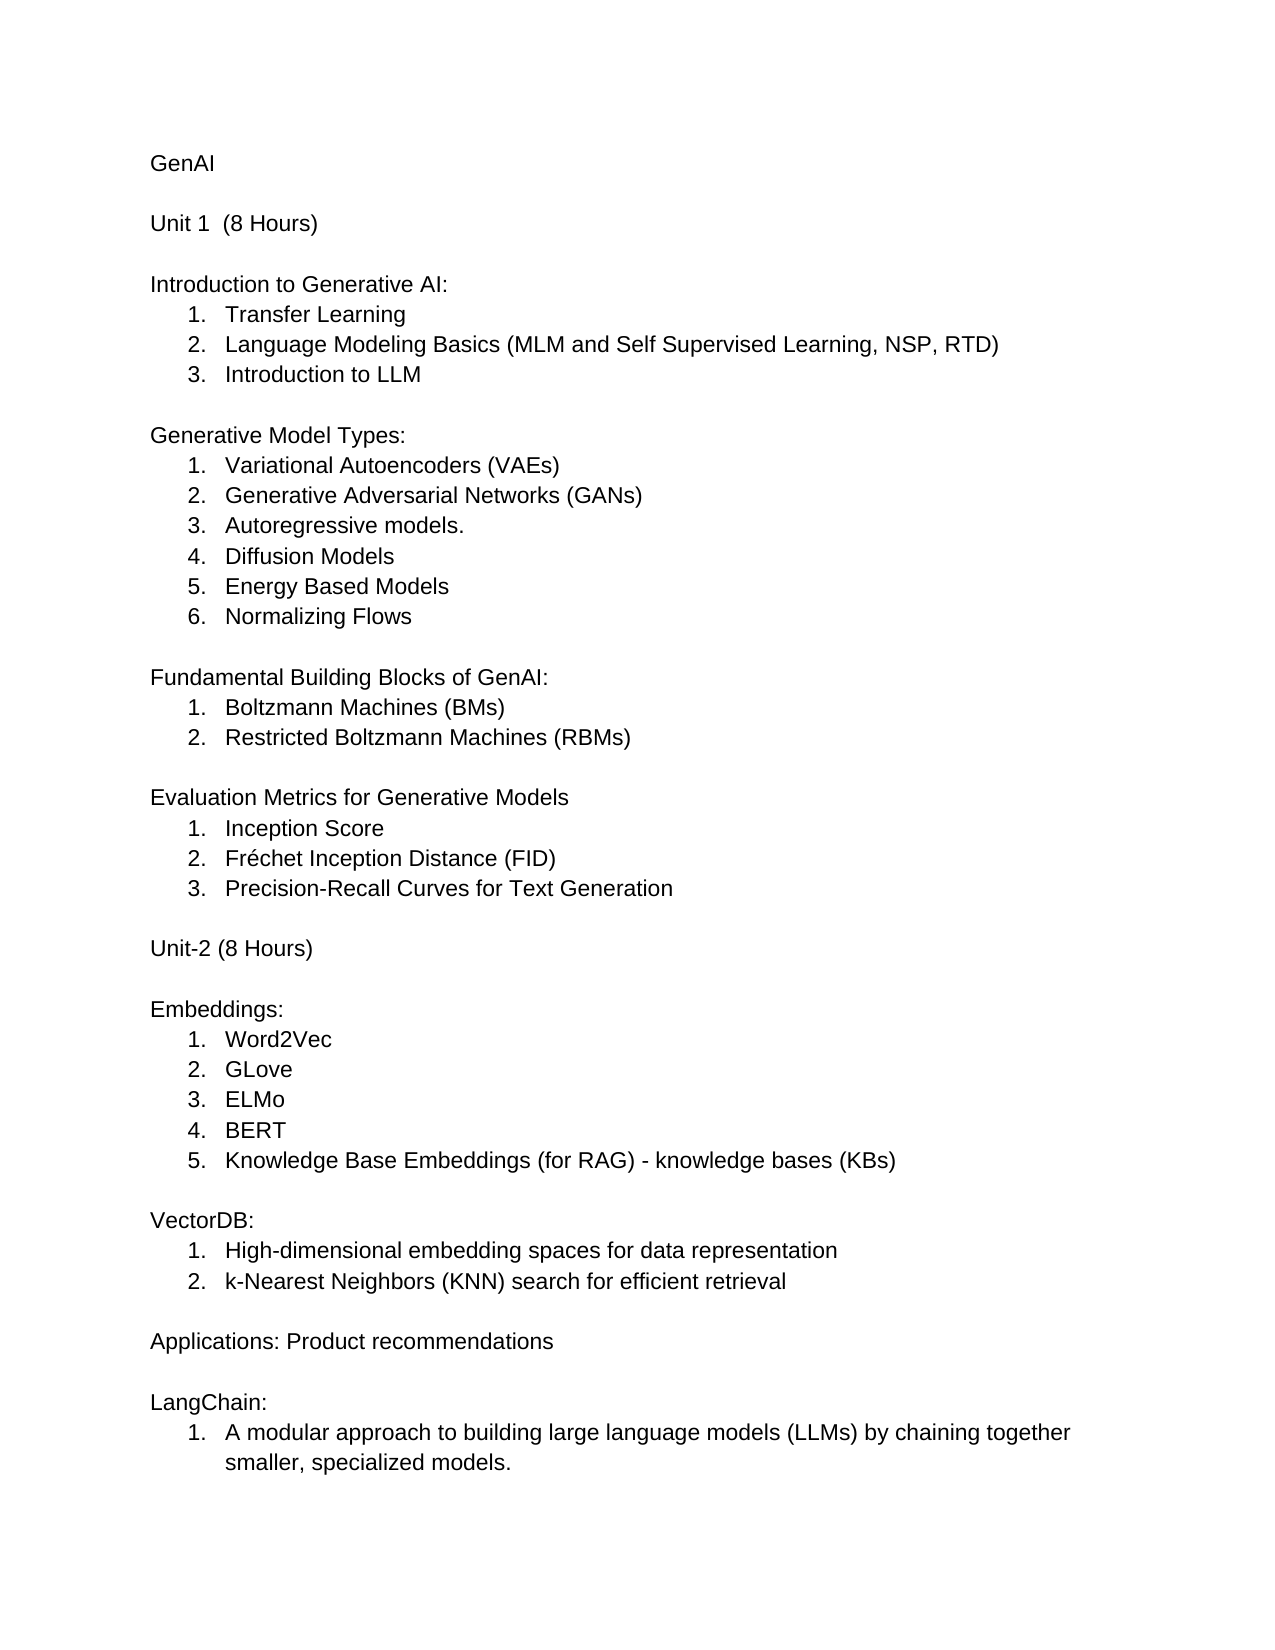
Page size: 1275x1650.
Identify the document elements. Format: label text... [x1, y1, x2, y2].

text Unit-2 (8 Hours) [150, 935, 1125, 962]
text Generative Model Types: [150, 422, 1125, 448]
list Introduction to LLM [187, 361, 1125, 388]
list Generative Adversarial Networks (GANs) [187, 482, 1125, 509]
list Boltzmann Machines (BMs) [187, 694, 1125, 720]
list A modular approach to building large language models (LLMs) by chaining together smaller, specialized models. [187, 1419, 1125, 1475]
list Language Modeling Basics (MLM and Self Supervised Learning, NSP, RTD) [187, 331, 1125, 358]
text Unit 1 (8 Hours) [150, 210, 1125, 237]
list k-Nearest Neighbors (KNN) search for efficient retrieval [187, 1268, 1125, 1294]
text Evaluation Metrics for Generative Models [150, 784, 1125, 811]
list Autoregressive models. [187, 512, 1125, 539]
list BERT [187, 1117, 1125, 1143]
list High-dimensional embedding spaces for data representation [187, 1237, 1125, 1264]
list Transfer Learning [187, 301, 1125, 327]
list Precision-Recall Curves for Text Generation [187, 875, 1125, 901]
text Embeddings: [150, 996, 1125, 1022]
list Knowledge Base Embeddings (for RAG) - knowledge bases (KBs) [187, 1147, 1125, 1173]
list Energy Based Models [187, 573, 1125, 599]
list Normalizing Flows [187, 603, 1125, 629]
list Fréchet Inception Distance (FID) [187, 845, 1125, 871]
text LangChain: [150, 1388, 1125, 1415]
list Restricted Boltzmann Machines (RBMs) [187, 724, 1125, 750]
text VectorDB: [150, 1207, 1125, 1234]
list Variational Autoencoders (VAEs) [187, 452, 1125, 478]
text Applications: Product recommendations [150, 1328, 1125, 1354]
list Word2Vec [187, 1026, 1125, 1052]
text GenAI [150, 150, 1125, 176]
list Inception Score [187, 814, 1125, 841]
list Diffusion Models [187, 543, 1125, 569]
text Fundamental Building Blocks of GenAI: [150, 663, 1125, 690]
list ELMo [187, 1086, 1125, 1113]
text Introduction to Generative AI: [150, 271, 1125, 297]
list GLove [187, 1056, 1125, 1083]
